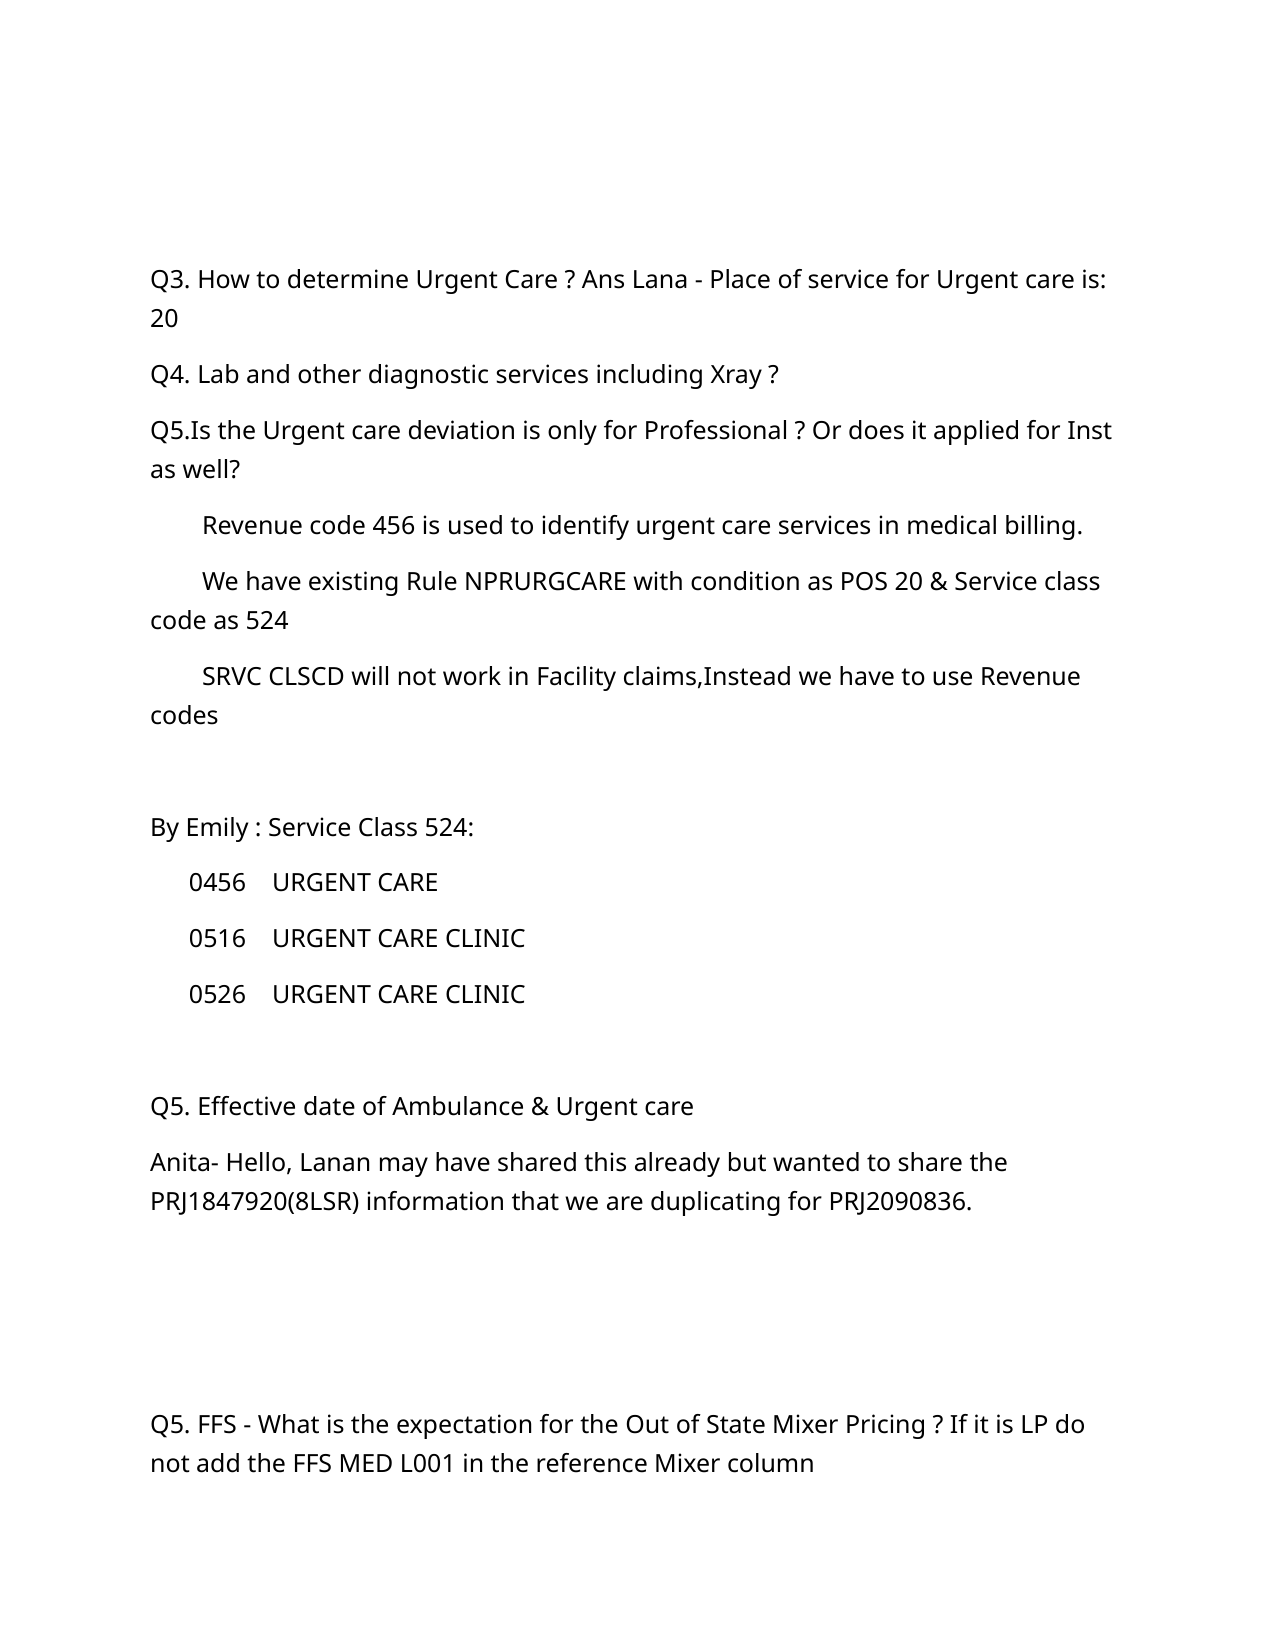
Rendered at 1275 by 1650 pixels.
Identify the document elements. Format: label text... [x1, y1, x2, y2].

text We have existing Rule NPRURGCARE with condition as POS 20 & Service class code as 524 [150, 563, 1125, 637]
text Anita- Hello, Lanan may have shared this already but wanted to share the PRJ1847920(8LSR) information that we are duplicating for PRJ2090836. [150, 1144, 1125, 1217]
text 0456 URGENT CARE [150, 865, 1125, 899]
text 0526 URGENT CARE CLINIC [150, 977, 1125, 1011]
text Q5. FFS - What is the expectation for the Out of State Mixer Pricing ? If it is LP do not add the FFS MED L001 in the reference Mixer column [150, 1407, 1125, 1480]
text Q5. Effective date of Ambulance & Urgent care [150, 1088, 1125, 1122]
text Revenue code 456 is used to identify urgent care services in medical billing. [150, 507, 1125, 542]
text SRVC CLSCD will not work in Facility claims,Instead we have to use Revenue codes [150, 658, 1125, 732]
text Q5.Is the Urgent care deviation is only for Professional ? Or does it applied for Inst as well? [150, 412, 1125, 486]
text 0516 URGENT CARE CLINIC [150, 921, 1125, 955]
text By Emily : Service Class 524: [150, 809, 1125, 843]
text Q4. Lab and other diagnostic services including Xray ? [150, 357, 1125, 391]
text Q3. How to determine Urgent Care ? Ans Lana - Place of service for Urgent care is: 20 [150, 262, 1125, 335]
